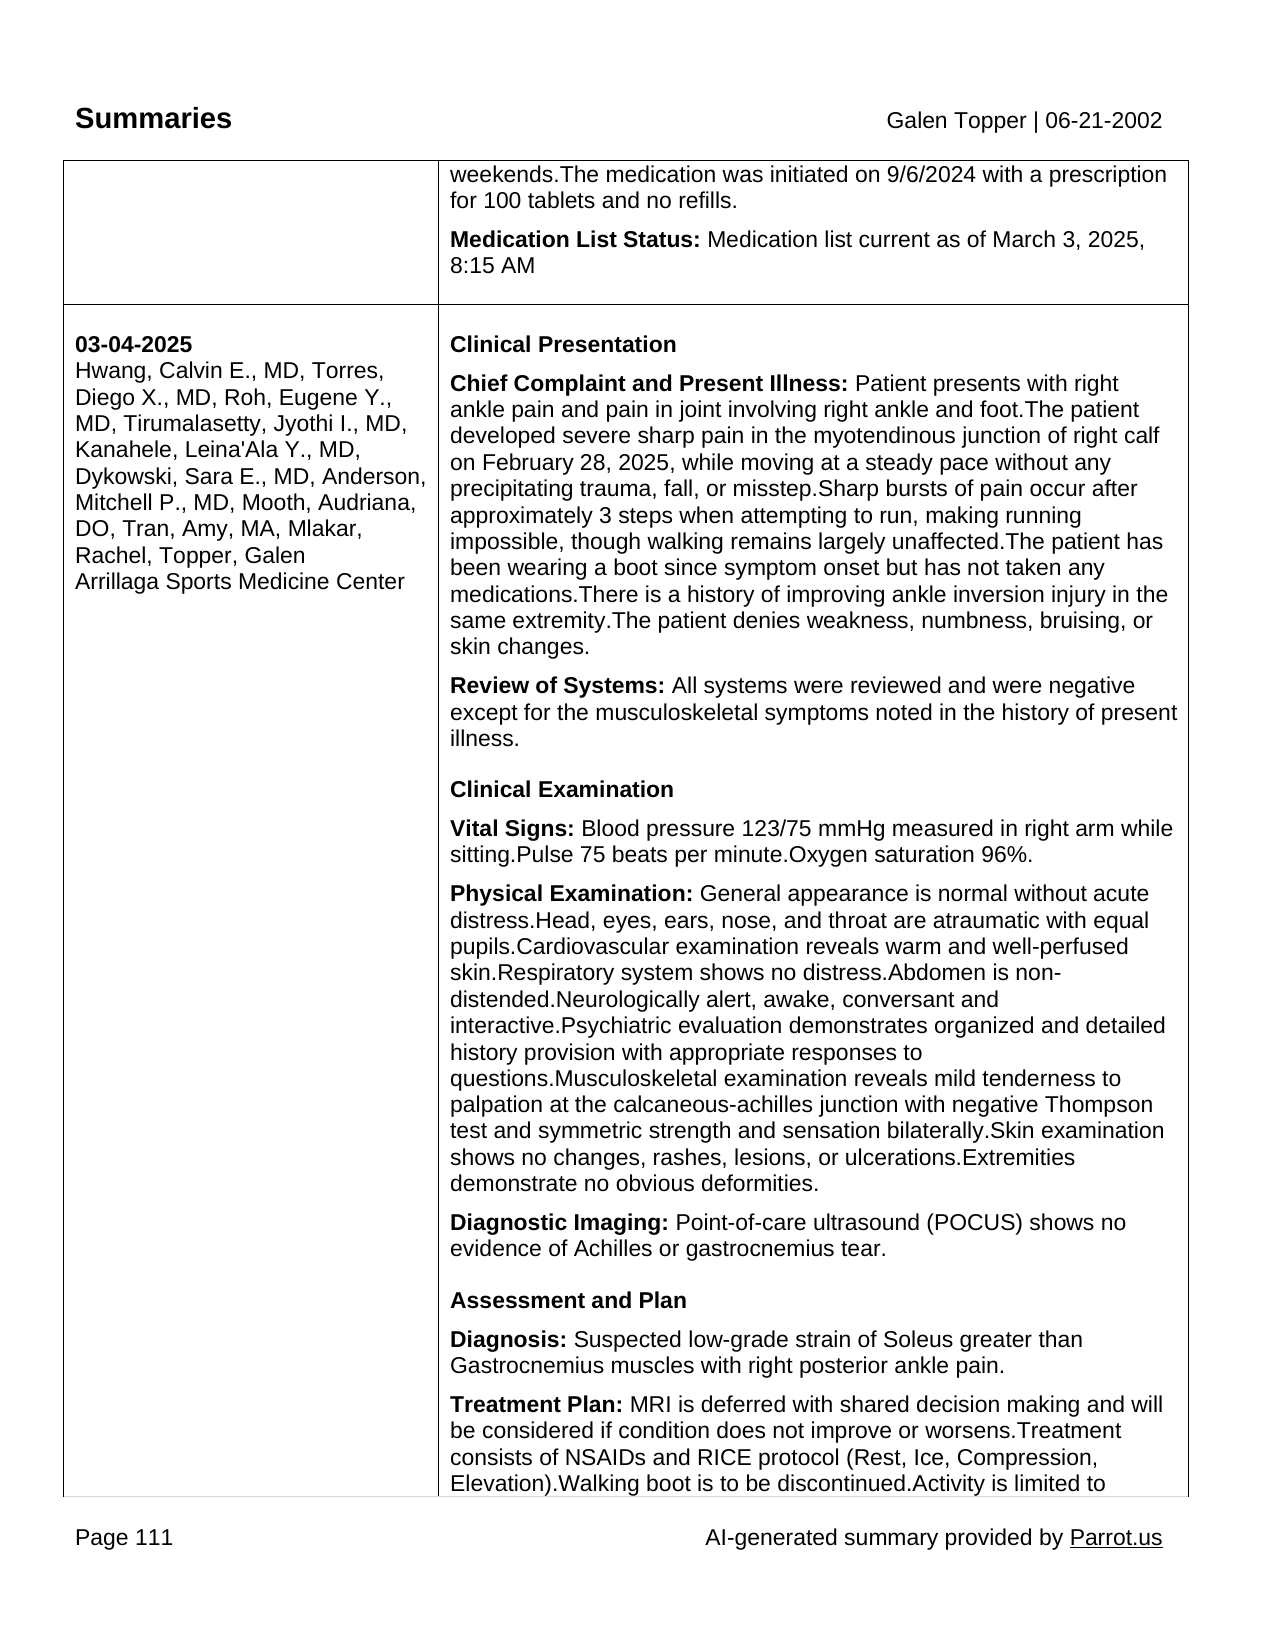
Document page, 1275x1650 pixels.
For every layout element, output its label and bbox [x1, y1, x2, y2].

table_cell [439, 305, 1188, 1496]
table_cell [64, 305, 438, 1496]
table_cell [64, 161, 438, 303]
table_cell [439, 161, 1188, 303]
